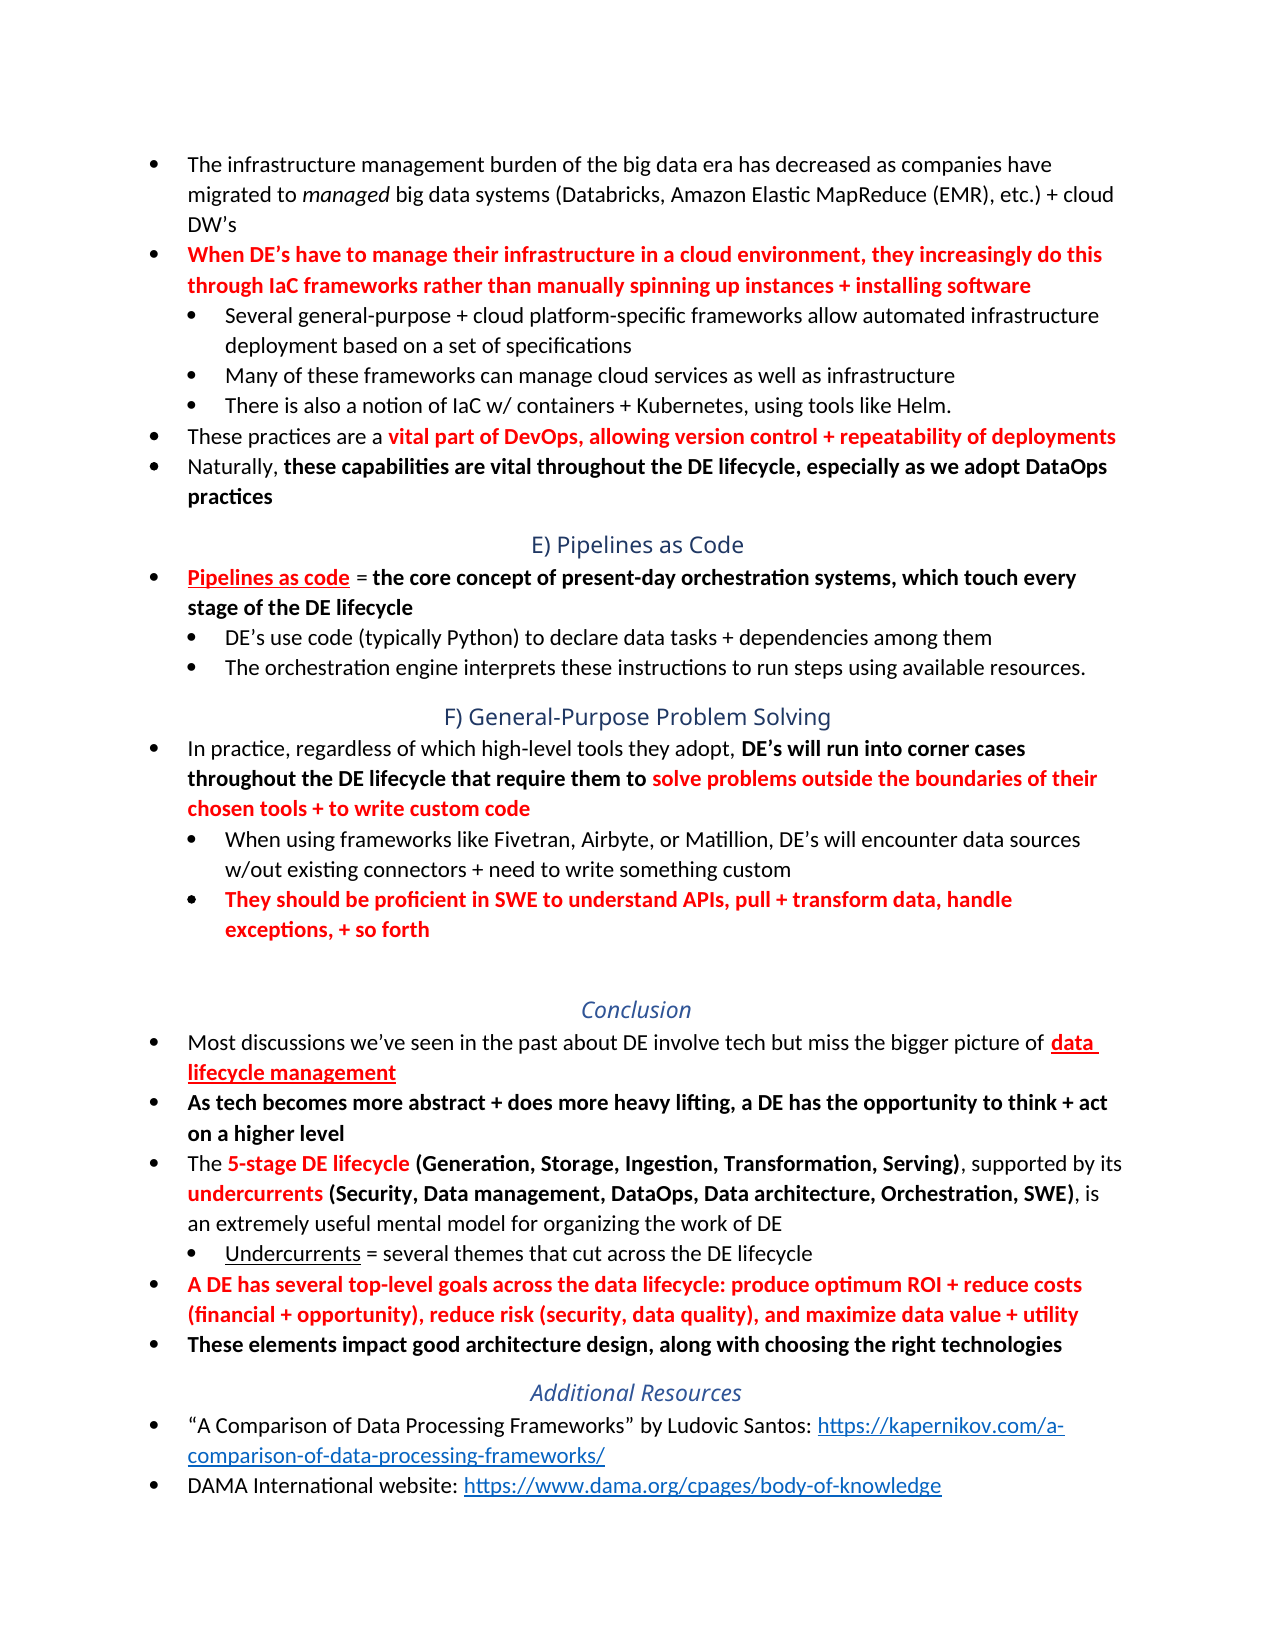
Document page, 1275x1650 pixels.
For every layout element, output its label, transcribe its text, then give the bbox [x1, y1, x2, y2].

subtitle Additional Resources [150, 1377, 1125, 1408]
list In practice, regardless of which high-level tools they adopt, DE’s will run into corner cases throughout the DE lifecycle that require them to solve problems outside the boundaries of their chosen tools + to write custom code [150, 734, 1125, 823]
list When using frameworks like Fivetran, Airbyte, or Matillion, DE’s will encounter data sources w/out existing connectors + need to write something custom [187, 825, 1125, 883]
list The orchestration engine interprets these instructions to run steps using available resources. [187, 653, 1125, 682]
subtitle Conclusion [150, 994, 1125, 1026]
list Pipelines as code = the core concept of present-day orchestration systems, which touch every stage of the DE lifecycle [150, 563, 1125, 621]
list DAMA International website: https://www.dama.org/cpages/body-of-knowledge [150, 1471, 1125, 1499]
list Undercurrents = several themes that cut across the DE lifecycle [187, 1239, 1125, 1268]
list The 5-stage DE lifecycle (Generation, Storage, Ingestion, Transformation, Serving), supported by its undercurrents (Security, Data management, DataOps, Data architecture, Orchestration, SWE), is an extremely useful mental model for organizing the work of DE [150, 1149, 1125, 1237]
list They should be proficient in SWE to understand APIs, pull + transform data, handle exceptions, + so forth [187, 885, 1125, 943]
list A DE has several top-level goals across the data lifecycle: produce optimum ROI + reduce costs (financial + opportunity), reduce risk (security, data quality), and maximize data value + utility [150, 1270, 1125, 1328]
subtitle F) General-Purpose Problem Solving [150, 700, 1125, 732]
list Most discussions we’ve seen in the past about DE involve tech but miss the bigger picture of data lifecycle management [150, 1028, 1125, 1086]
list Naturally, these capabilities are vital throughout the DE lifecycle, especially as we adopt DataOps practices [150, 452, 1125, 510]
list As tech becomes more abstract + does more heavy lifting, a DE has the opportunity to think + act on a higher level [150, 1088, 1125, 1147]
list Many of these frameworks can manage cloud services as well as infrastructure [187, 361, 1125, 389]
list Several general-purpose + cloud platform-specific frameworks allow automated infrastructure deployment based on a set of specifications [187, 301, 1125, 359]
list When DE’s have to manage their infrastructure in a cloud environment, they increasingly do this through IaC frameworks rather than manually spinning up instances + installing software [150, 241, 1125, 299]
list These elements impact good architecture design, along with choosing the right technologies [150, 1330, 1125, 1358]
list These practices are a vital part of DevOps, allowing version control + repeatability of deployments [150, 422, 1125, 450]
list DE’s use code (typically Python) to declare data tasks + dependencies among them [187, 623, 1125, 651]
subtitle E) Pipelines as Code [150, 529, 1125, 560]
list “A Comparison of Data Processing Frameworks” by Ludovic Santos: https://kapernikov.com/a-comparison-of-data-processing-frameworks/ [150, 1411, 1125, 1469]
list There is also a notion of IaC w/ containers + Kubernetes, using tools like Helm. [187, 392, 1125, 420]
list The infrastructure management burden of the big data era has decreased as companies have migrated to managed big data systems (Databricks, Amazon Elastic MapReduce (EMR), etc.) + cloud DW’s [150, 150, 1125, 238]
